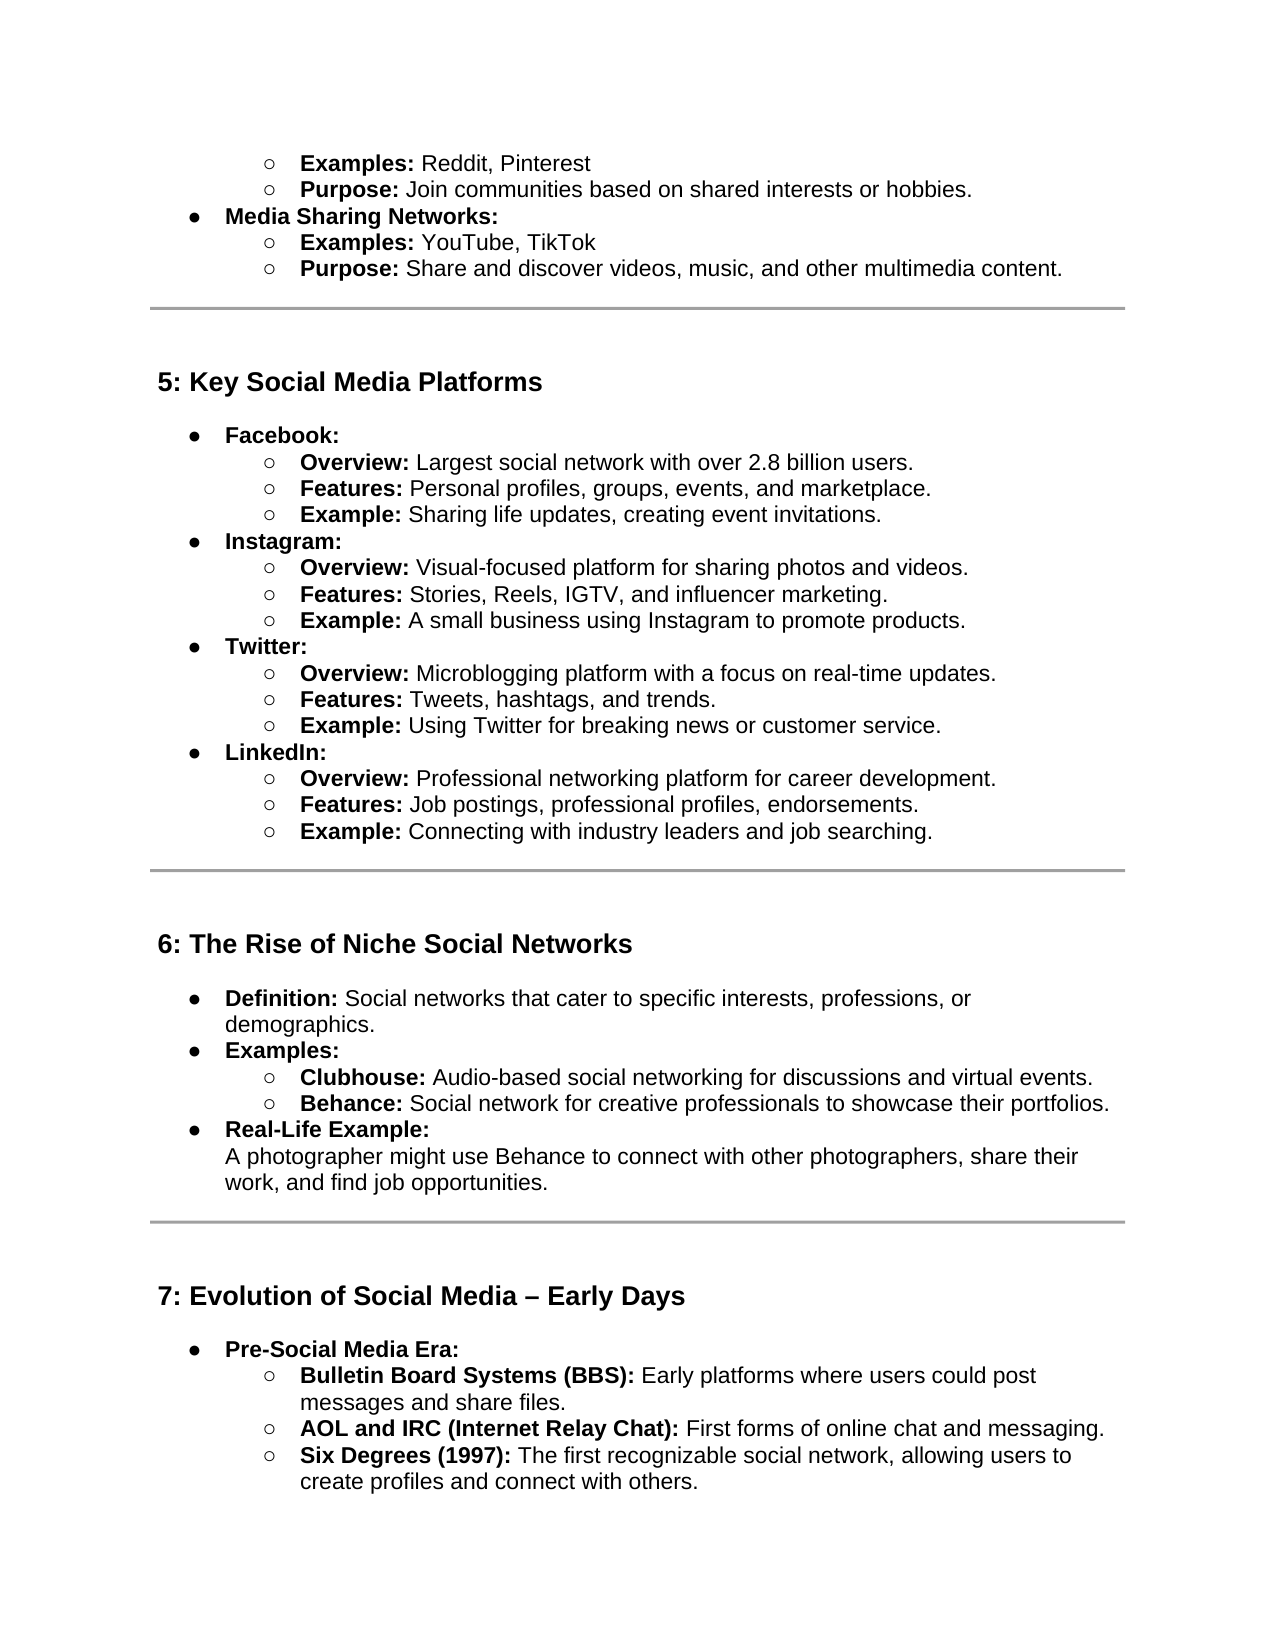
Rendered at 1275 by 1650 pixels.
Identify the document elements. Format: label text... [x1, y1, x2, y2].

list Facebook: [187, 422, 1125, 449]
list Features: Tweets, hashtags, and trends. [262, 686, 1125, 712]
list Overview: Microblogging platform with a focus on real-time updates. [262, 659, 1125, 686]
list Example: Using Twitter for breaking news or customer service. [262, 712, 1125, 739]
list Example: Sharing life updates, creating event invitations. [262, 501, 1125, 528]
list Purpose: Join communities based on shared interests or hobbies. [262, 176, 1125, 203]
list Twitter: [187, 633, 1125, 659]
list Examples: YouTube, TikTok [262, 229, 1125, 255]
list Instagram: [187, 528, 1125, 554]
list Example: A small business using Instagram to promote products. [262, 607, 1125, 633]
list Features: Stories, Reels, IGTV, and influencer marketing. [262, 581, 1125, 607]
list Examples: Reddit, Pinterest [262, 150, 1125, 176]
list Features: Personal profiles, groups, events, and marketplace. [262, 475, 1125, 501]
list Pre-Social Media Era: [187, 1336, 1125, 1362]
list LinkedIn: [187, 739, 1125, 765]
list Bulletin Board Systems (BBS): Early platforms where users could post messages and share files. [262, 1362, 1125, 1415]
list Overview: Visual-focused platform for sharing photos and videos. [262, 554, 1125, 581]
list Features: Job postings, professional profiles, endorsements. [262, 791, 1125, 818]
list AOL and IRC (Internet Relay Chat): First forms of online chat and messaging. [262, 1415, 1125, 1442]
list Overview: Largest social network with over 2.8 billion users. [262, 449, 1125, 475]
list Overview: Professional networking platform for career development. [262, 765, 1125, 791]
list Example: Connecting with industry leaders and job searching. [262, 818, 1125, 844]
subtitle 5: Key Social Media Platforms [150, 366, 1125, 397]
list Purpose: Share and discover videos, music, and other multimedia content. [262, 255, 1125, 282]
list Real-Life Example: A photographer might use Behance to connect with other photographers, share their work, and find job opportunities. [187, 1116, 1125, 1196]
list Behance: Social network for creative professionals to showcase their portfolios. [262, 1090, 1125, 1116]
list Clubhouse: Audio-based social networking for discussions and virtual events. [262, 1064, 1125, 1090]
list Media Sharing Networks: [187, 203, 1125, 229]
list Six Degrees (1997): The first recognizable social network, allowing users to create profiles and connect with others. [262, 1442, 1125, 1494]
list Definition: Social networks that cater to specific interests, professions, or demographics. [187, 985, 1125, 1037]
subtitle 7: Evolution of Social Media – Early Days [150, 1280, 1125, 1311]
subtitle 6: The Rise of Niche Social Networks [150, 928, 1125, 960]
list Examples: [187, 1037, 1125, 1064]
